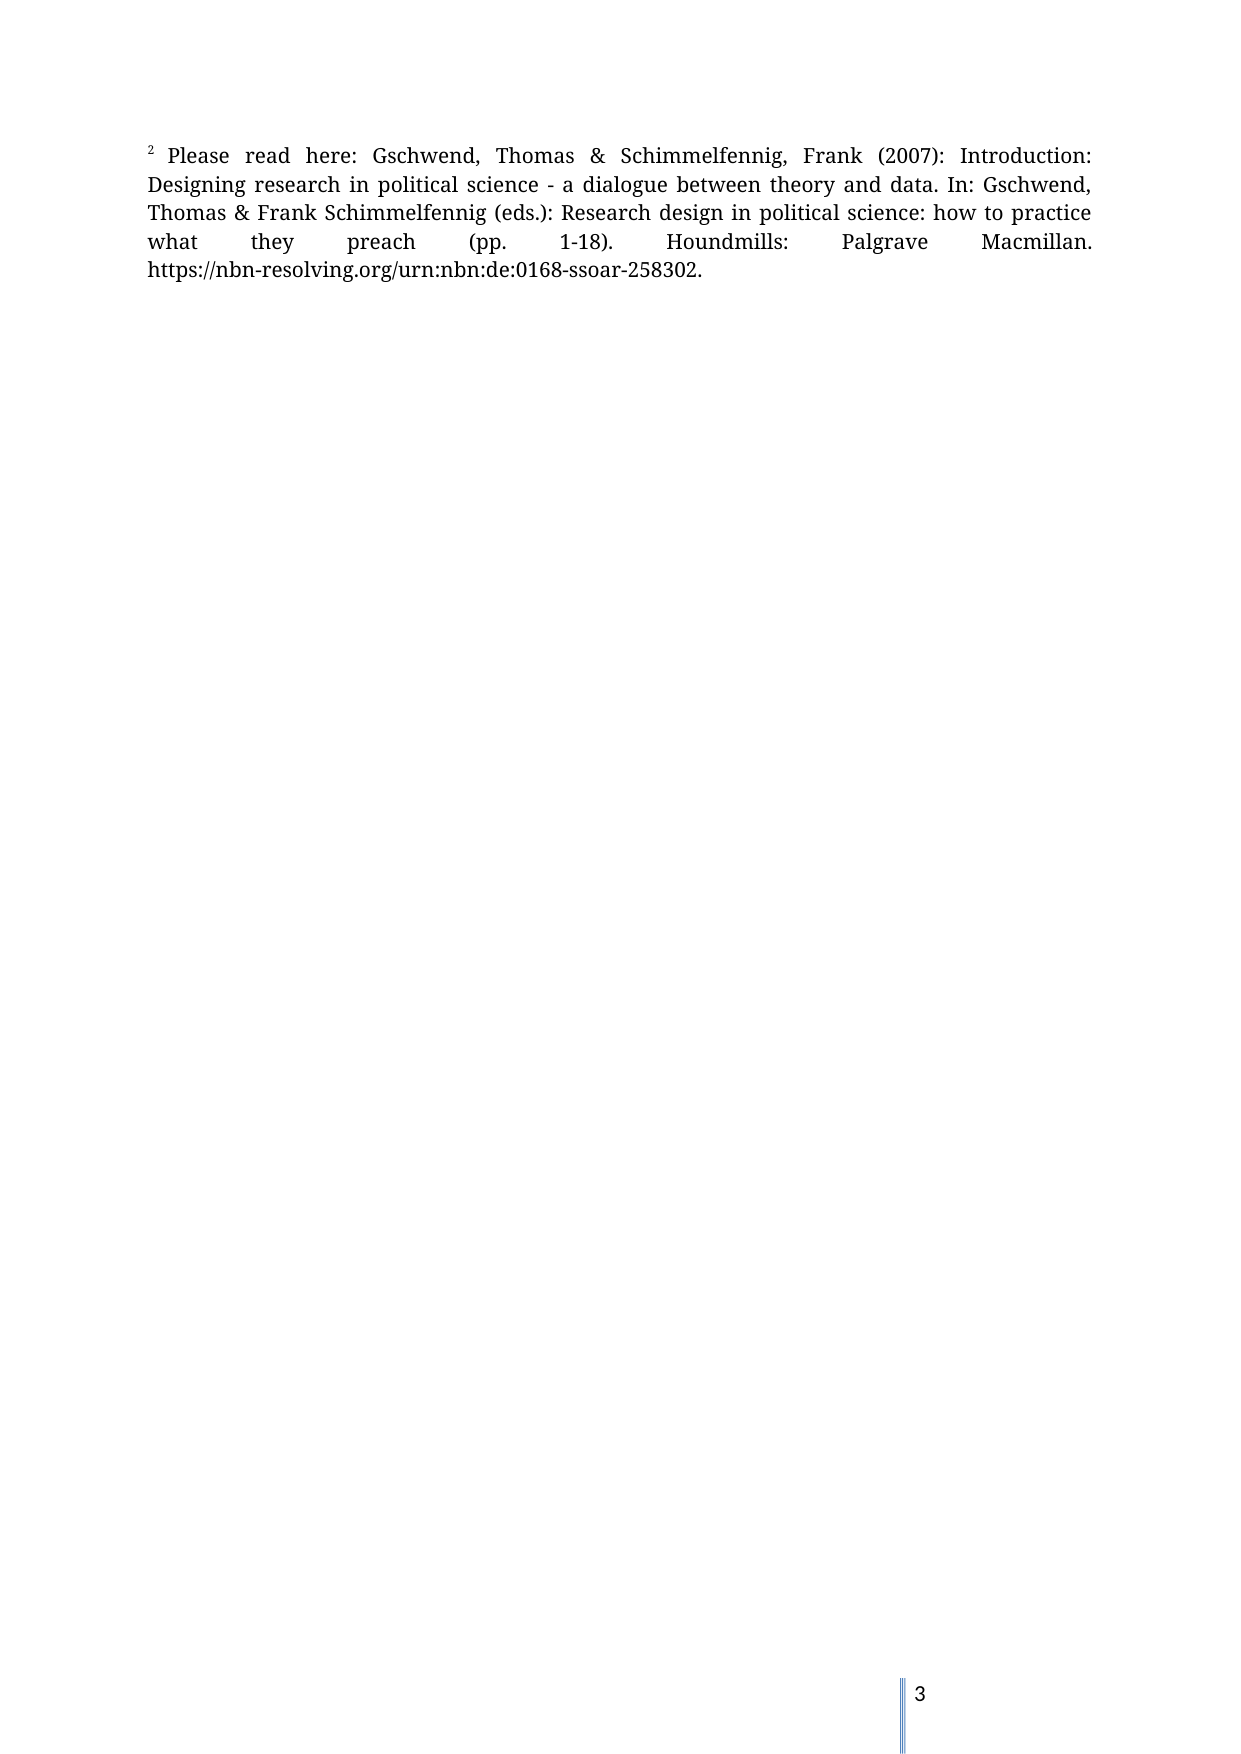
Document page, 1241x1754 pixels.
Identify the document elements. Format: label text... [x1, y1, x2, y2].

text 2 Please read here: Gschwend, Thomas & Schimmelfennig, Frank (2007): Introduction: Designing research in political science - a dialogue between theory and data. In: Gschwend, Thomas & Frank Schimmelfennig (eds.): Research design in political science: how to practice what they preach (pp. 1-18). Houndmills: Palgrave Macmillan. https://nbn-resolving.org/urn:nbn:de:0168-ssoar-258302. [147, 142, 1093, 284]
